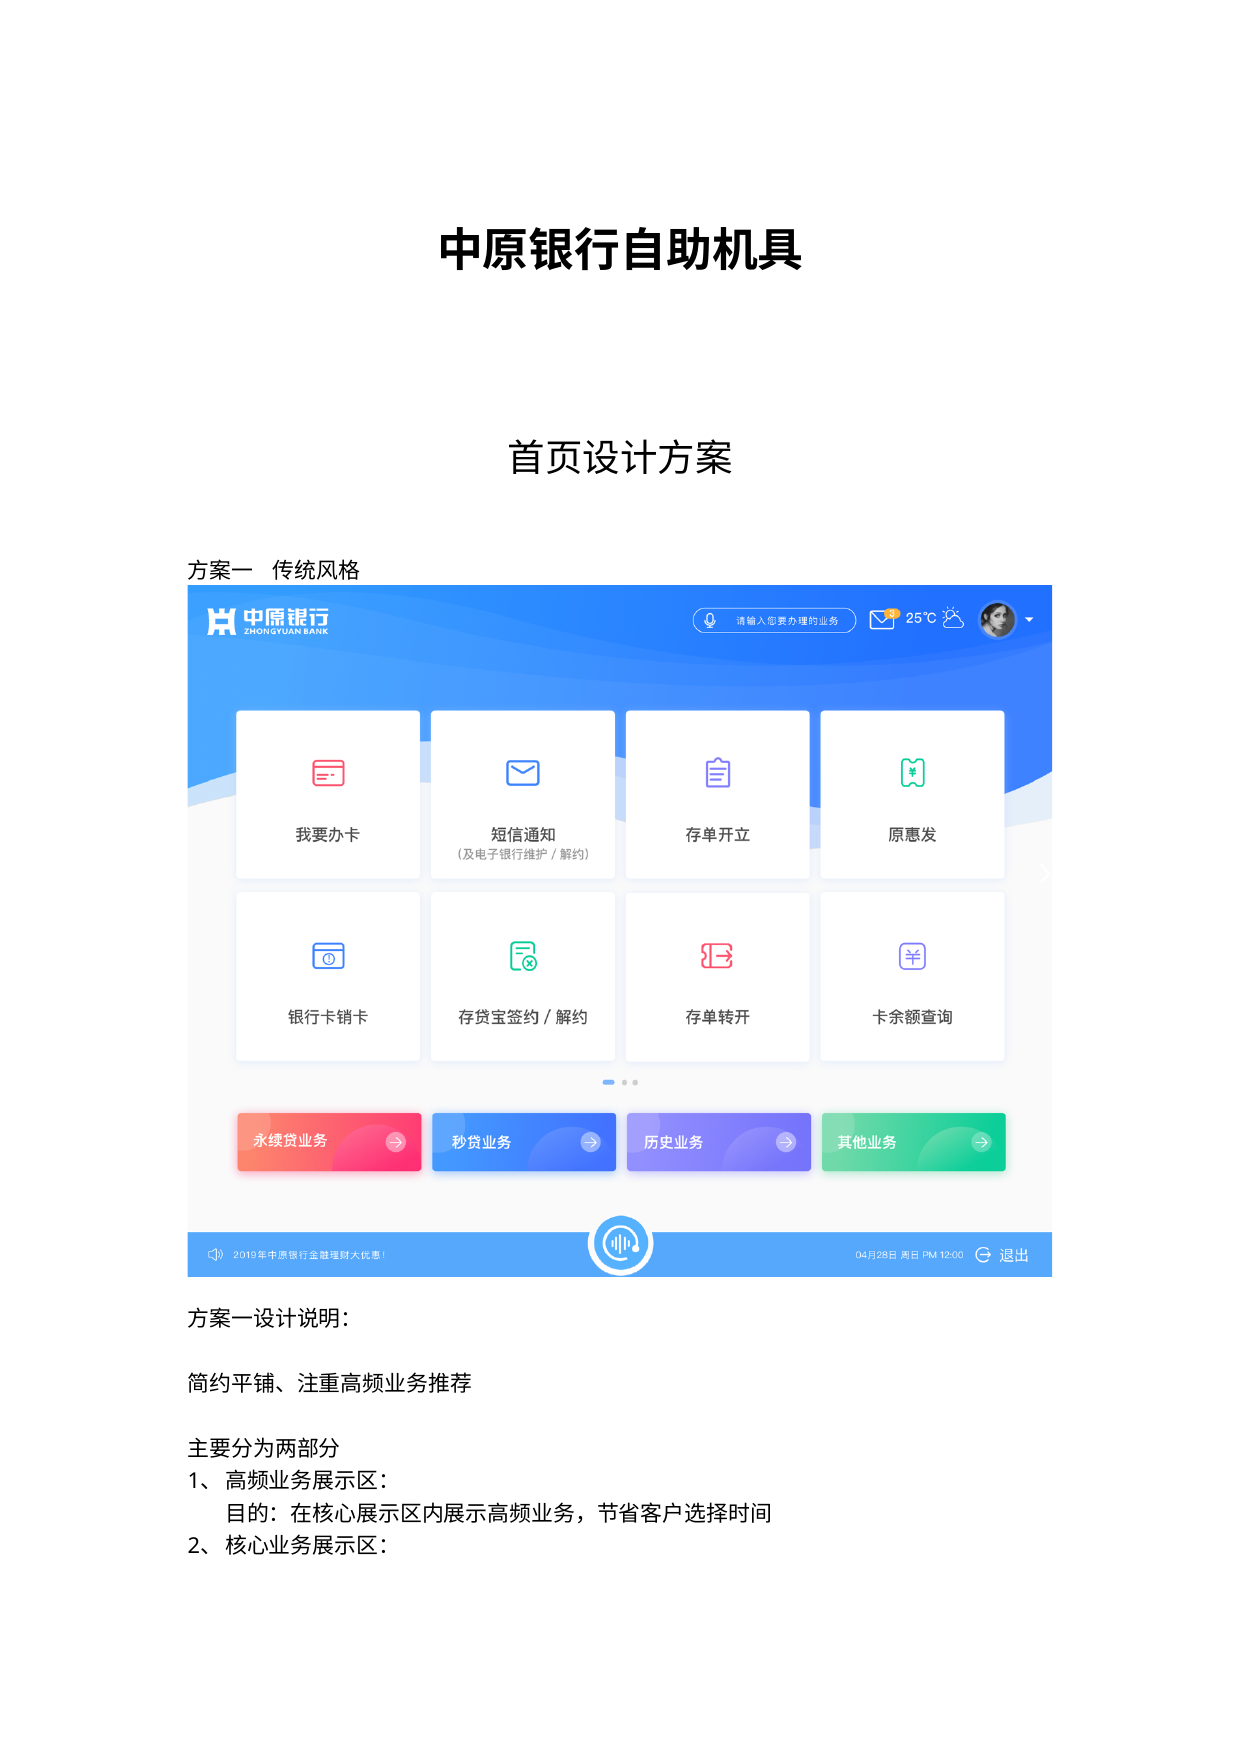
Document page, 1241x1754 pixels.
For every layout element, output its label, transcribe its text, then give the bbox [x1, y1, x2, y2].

text 首页设计方案 [187, 423, 1053, 488]
text 方案一 传统风格 [187, 553, 1053, 585]
subtitle 中原银行自助机具 [187, 197, 1053, 295]
list 目的：在核心展示区内展示高频业务，节省客户选择时间 [225, 1495, 1053, 1528]
list 高频业务展示区： [187, 1463, 1053, 1495]
text 方案一设计说明： [187, 1300, 1053, 1333]
list 核心业务展示区： [187, 1528, 1053, 1560]
text 主要分为两部分 [187, 1430, 1053, 1463]
text 简约平铺、注重高频业务推荐 [187, 1365, 1053, 1398]
picture [187, 585, 1053, 1277]
